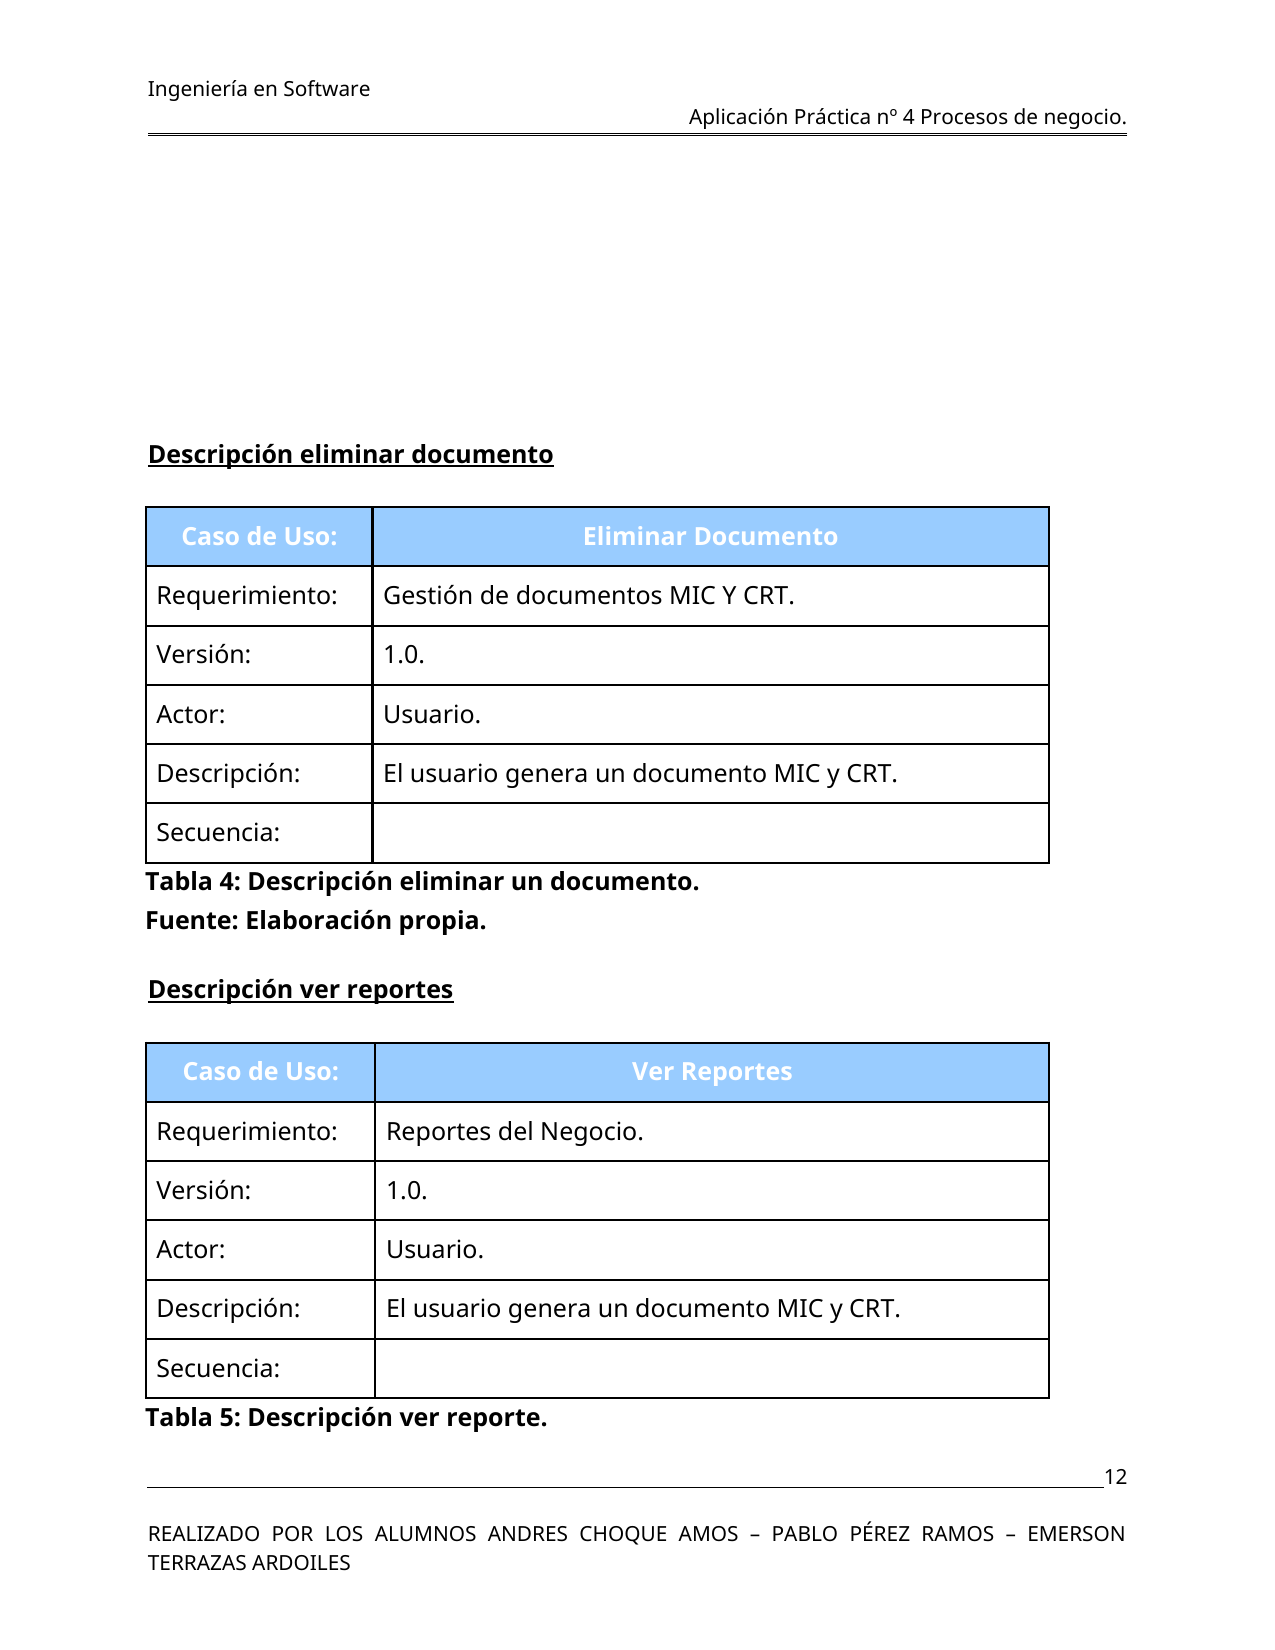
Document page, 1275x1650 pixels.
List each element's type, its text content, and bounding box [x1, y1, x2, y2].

table_cell Usuario. [374, 686, 1048, 743]
table_cell Descripción: [147, 1281, 374, 1338]
table_cell 1.0. [376, 1162, 1048, 1219]
table_cell Secuencia: [147, 804, 371, 862]
table_cell Versión: [147, 1162, 374, 1219]
table_cell Actor: [147, 1221, 374, 1279]
table_cell El usuario genera un documento MIC y CRT. [374, 745, 1048, 802]
table_cell Requerimiento: [147, 1103, 374, 1160]
text Descripción eliminar documento [148, 437, 1127, 471]
text Fuente: Elaboración propia. [145, 903, 1127, 937]
table_cell [374, 804, 1048, 862]
text Descripción ver reportes [148, 972, 1127, 1006]
table_header Caso de Uso: [147, 508, 371, 565]
table_cell Usuario. [376, 1221, 1048, 1279]
table_header Eliminar Documento [374, 508, 1048, 565]
table_cell Gestión de documentos MIC Y CRT. [374, 567, 1048, 624]
table_cell [376, 1340, 1048, 1397]
table_cell Descripción: [147, 745, 371, 802]
table_cell Reportes del Negocio. [376, 1103, 1048, 1160]
table_cell 1.0. [374, 627, 1048, 684]
table_cell Secuencia: [147, 1340, 374, 1397]
table_cell Requerimiento: [147, 567, 371, 624]
text Tabla 4: Descripción eliminar un documento. [145, 864, 1127, 898]
table_header Ver Reportes [376, 1044, 1048, 1101]
table_cell El usuario genera un documento MIC y CRT. [376, 1281, 1048, 1338]
table_cell Versión: [147, 627, 371, 684]
table_cell Actor: [147, 686, 371, 743]
text Tabla 5: Descripción ver reporte. [145, 1399, 1127, 1433]
table_header Caso de Uso: [147, 1044, 374, 1101]
